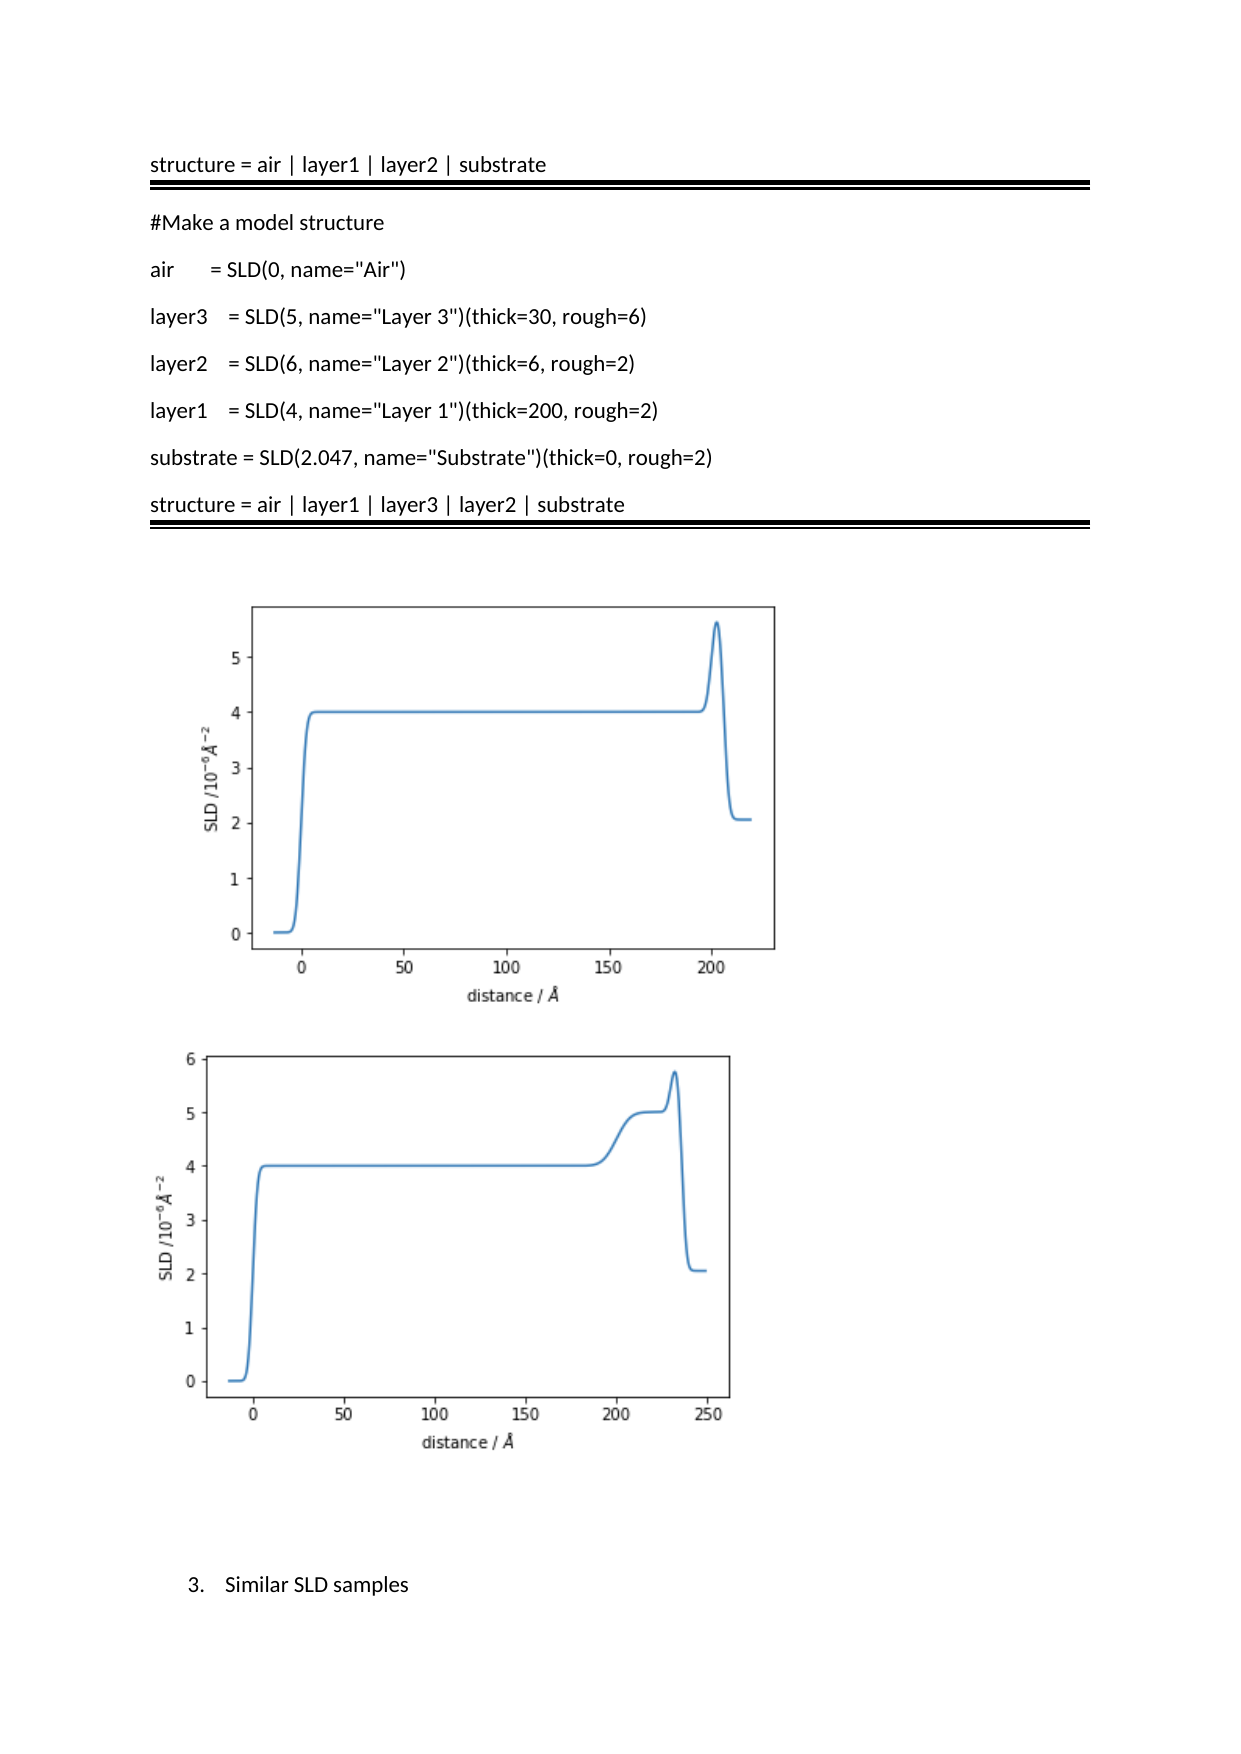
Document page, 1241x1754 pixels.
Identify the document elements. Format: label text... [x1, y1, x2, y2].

picture [150, 595, 799, 1027]
text #Make a model structure [150, 208, 1090, 236]
text substrate = SLD(2.047, name="Substrate")(thick=0, rough=2) [150, 443, 1090, 471]
text layer3 = SLD(5, name="Layer 3")(thick=30, rough=6) [150, 302, 1090, 330]
text layer1 = SLD(4, name="Layer 1")(thick=200, rough=2) [150, 396, 1090, 424]
text structure = air | layer1 | layer2 | substrate [150, 150, 1090, 180]
text layer2 = SLD(6, name="Layer 2")(thick=6, rough=2) [150, 349, 1090, 377]
text structure = air | layer1 | layer3 | layer2 | substrate [150, 490, 1090, 520]
list Similar SLD samples [187, 1570, 1090, 1598]
picture [150, 1045, 739, 1458]
text air = SLD(0, name="Air") [150, 255, 1090, 283]
